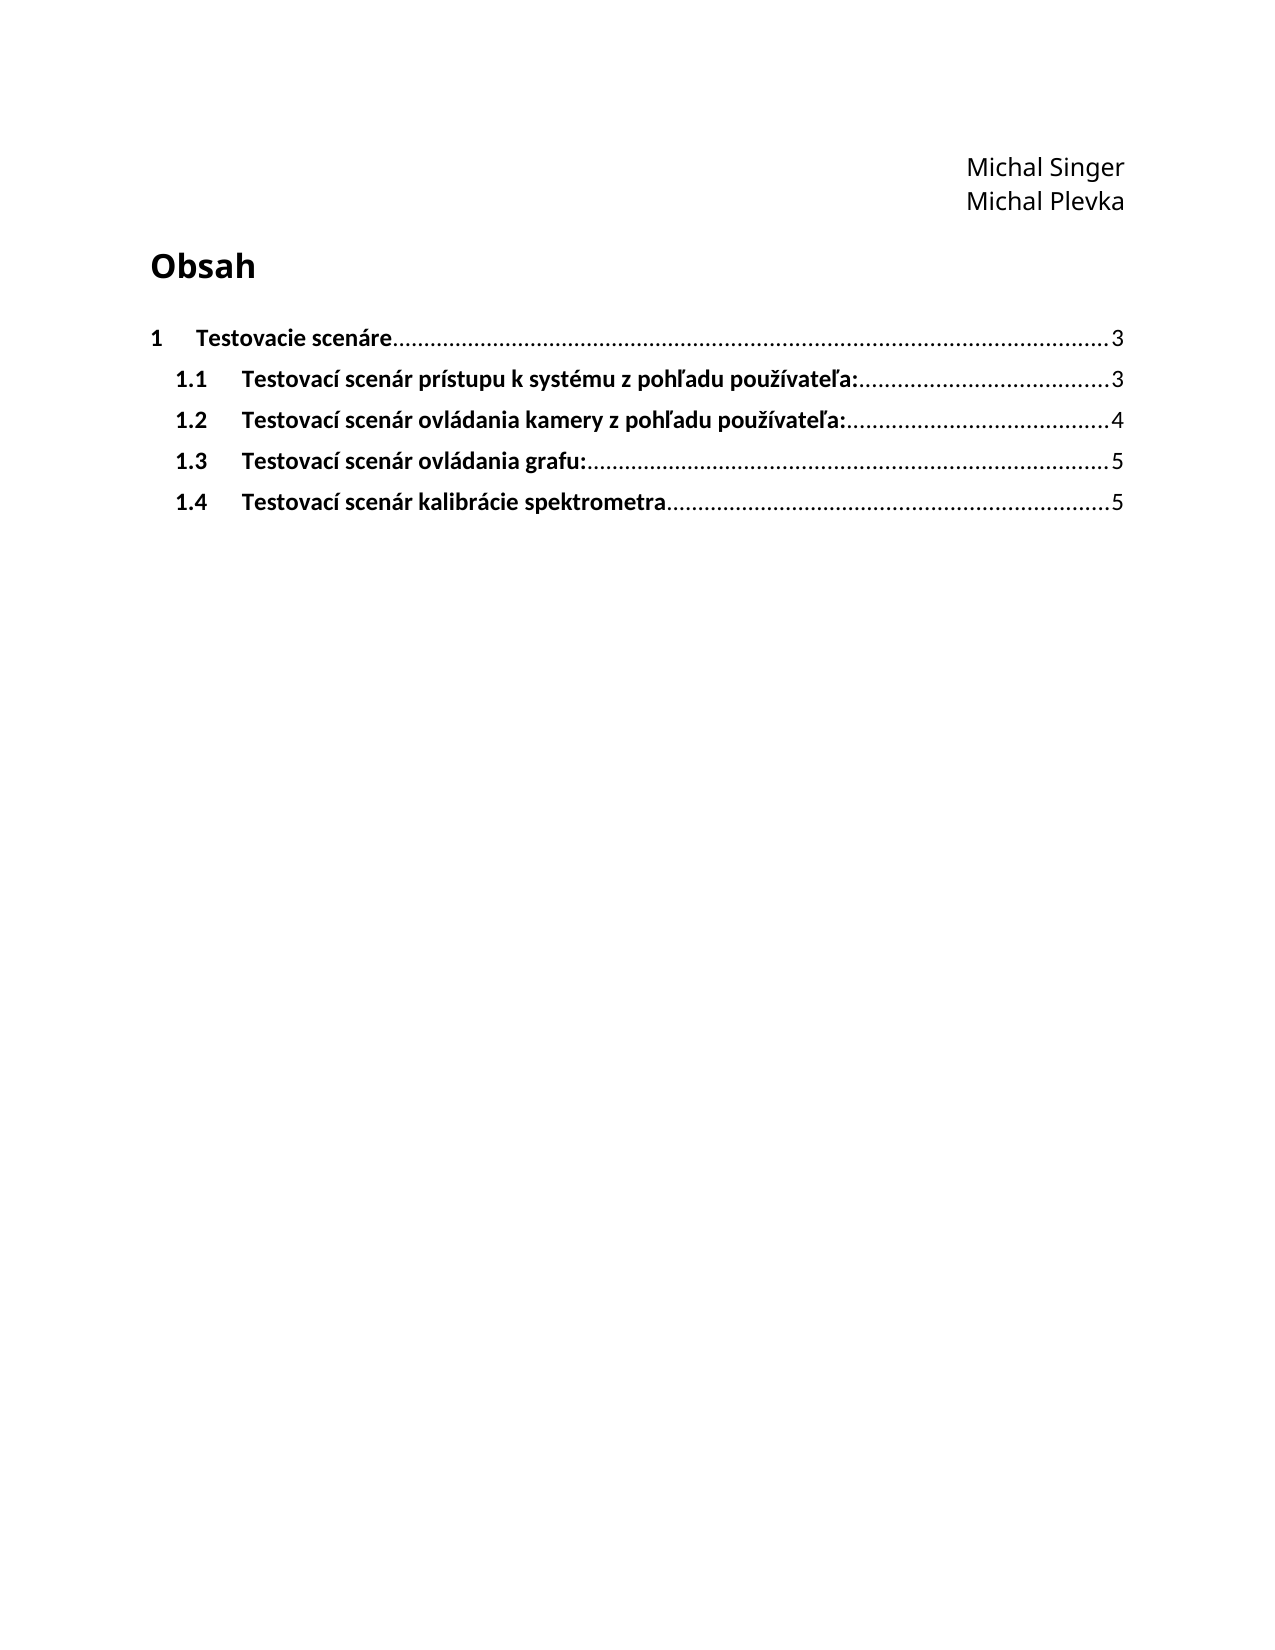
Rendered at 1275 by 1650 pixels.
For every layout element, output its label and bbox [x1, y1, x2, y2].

text [887, 150, 1125, 218]
